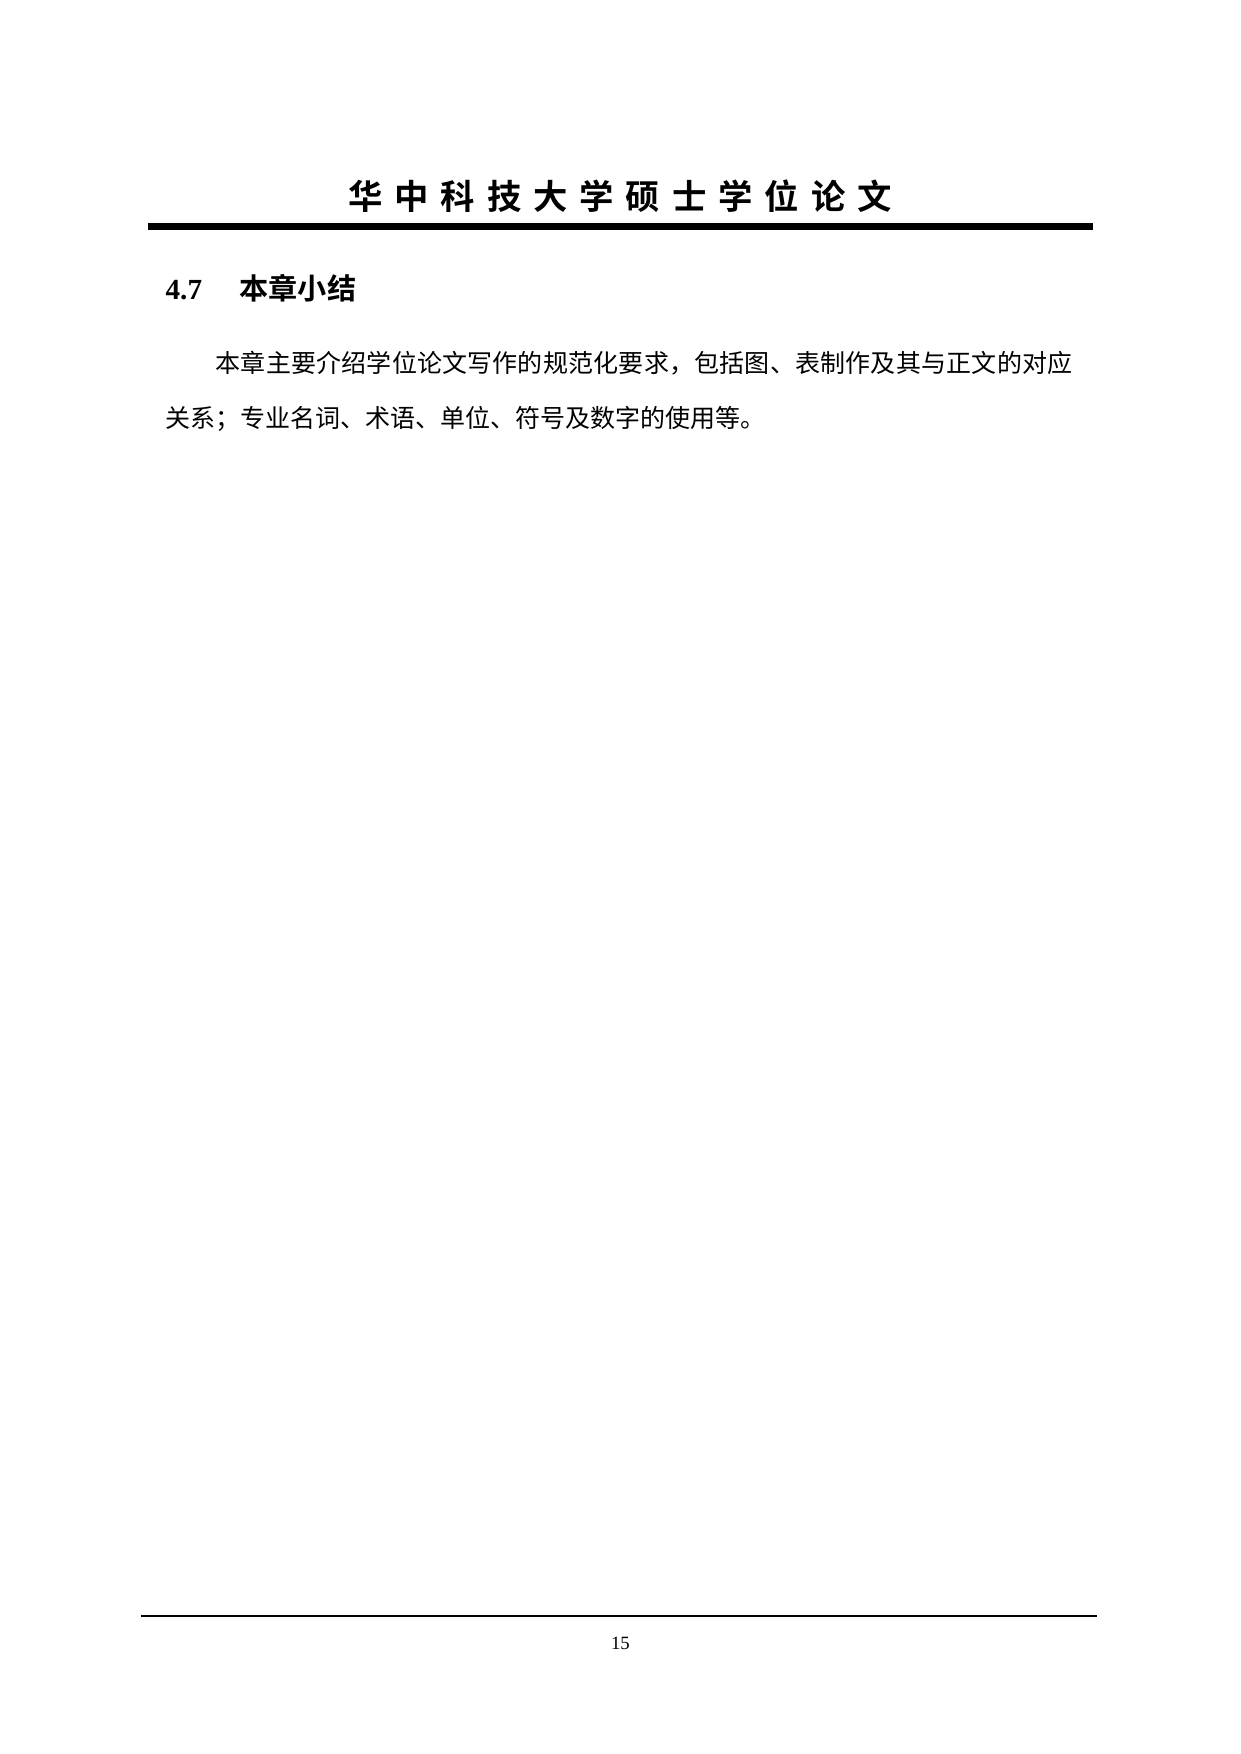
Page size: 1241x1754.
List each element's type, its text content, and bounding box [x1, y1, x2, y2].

text 本章主要介绍学位论文写作的规范化要求，包括图、表制作及其与正文的对应关系；专业名词、术语、单位、符号及数字的使用等。 [165, 344, 1075, 434]
subtitle 本章小结 [165, 266, 1075, 308]
